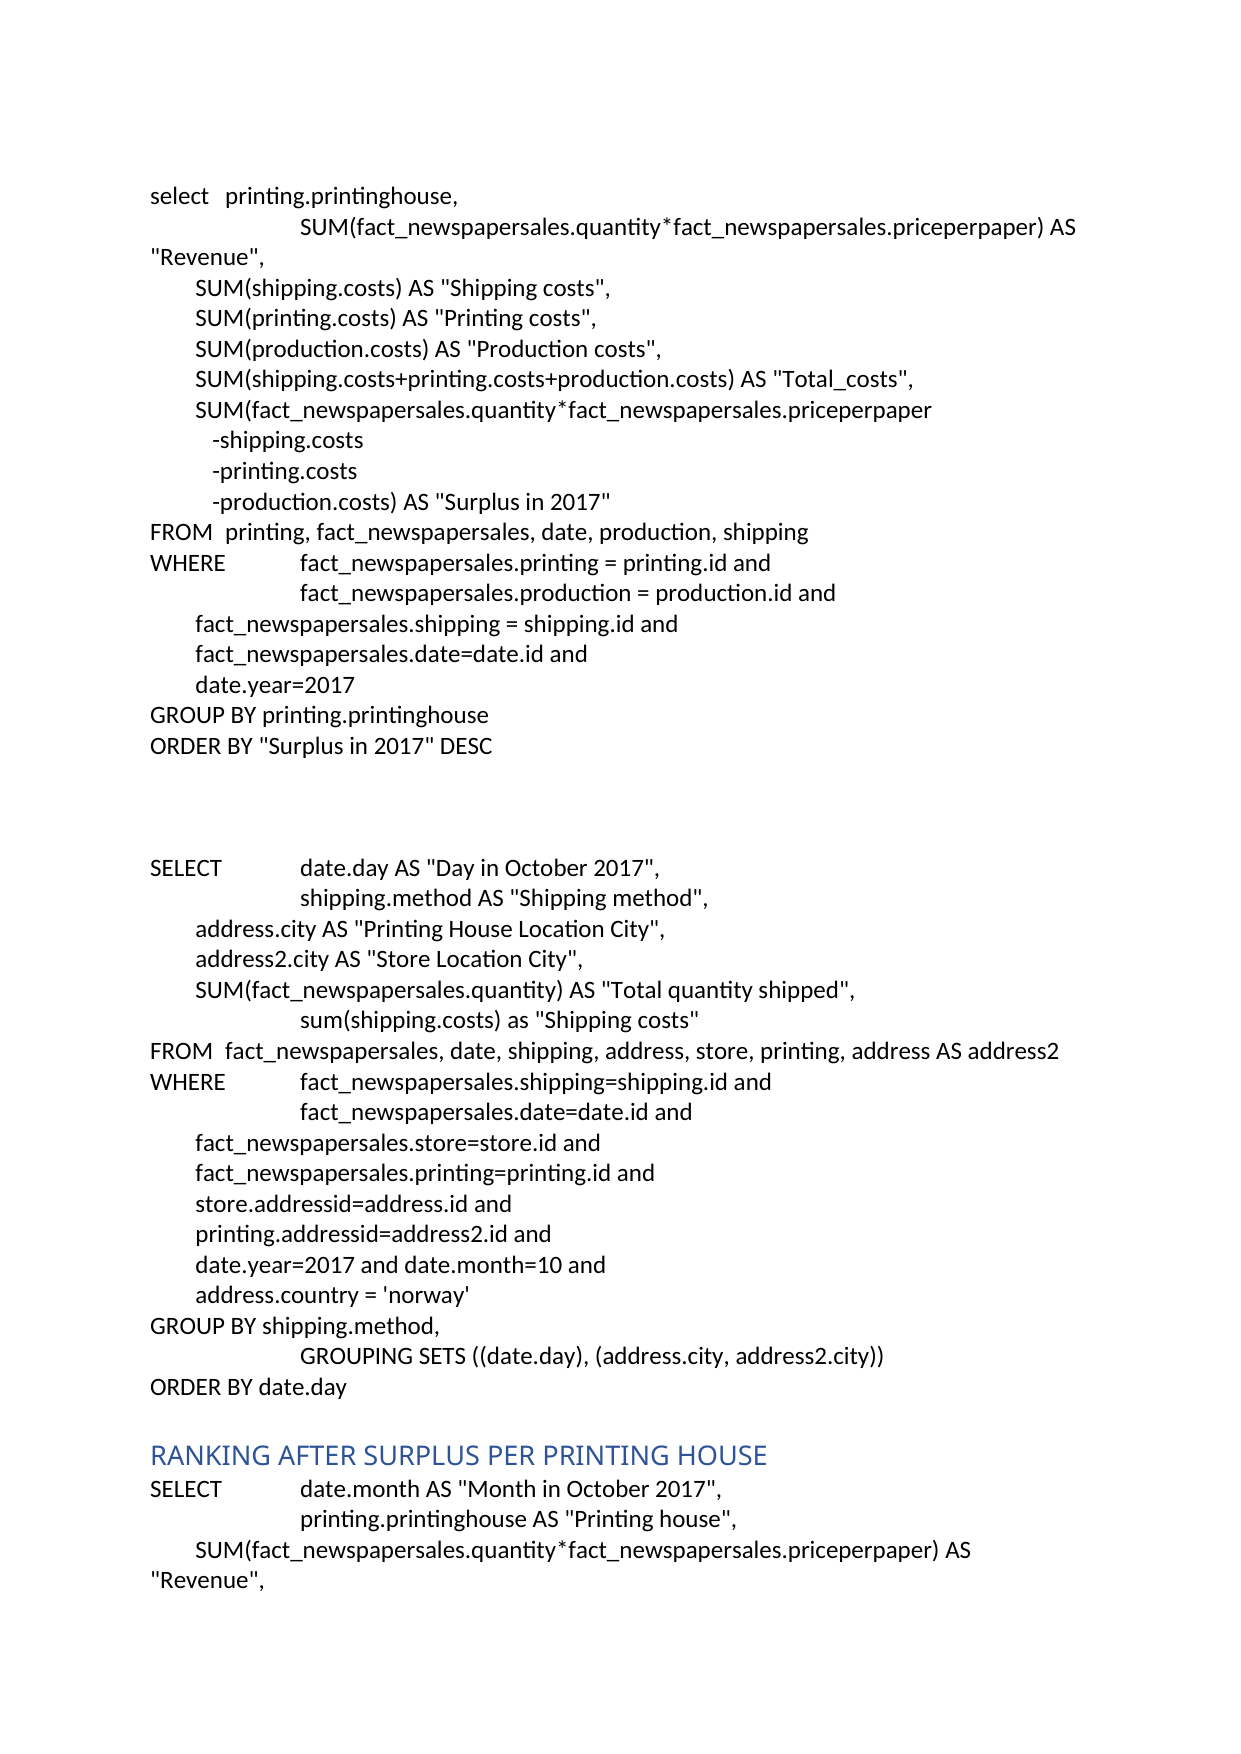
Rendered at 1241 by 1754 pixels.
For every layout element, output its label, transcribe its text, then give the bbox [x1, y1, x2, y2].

text printing.addressid=address2.id and [150, 1218, 1090, 1249]
text ORDER BY date.day [150, 1371, 1090, 1401]
text -production.costs) AS "Surplus in 2017" [150, 486, 1090, 516]
text SUM(fact_newspapersales.quantity*fact_newspapersales.priceperpaper [150, 394, 1090, 425]
text fact_newspapersales.date=date.id and [150, 638, 1090, 669]
text address.country = 'norway' [150, 1279, 1090, 1310]
text fact_newspapersales.production = production.id and [150, 577, 1090, 608]
text store.addressid=address.id and [150, 1188, 1090, 1218]
text printing.printinghouse AS "Printing house", [150, 1503, 1090, 1534]
text fact_newspapersales.shipping = shipping.id and [150, 608, 1090, 638]
text fact_newspapersales.store=store.id and [150, 1127, 1090, 1157]
text GROUP BY printing.printinghouse [150, 699, 1090, 730]
text SELECT date.month AS "Month in October 2017", [150, 1473, 1090, 1503]
text GROUP BY shipping.method, [150, 1310, 1090, 1340]
text WHERE fact_newspapersales.shipping=shipping.id and [150, 1066, 1090, 1096]
text date.year=2017 and date.month=10 and [150, 1249, 1090, 1279]
text SUM(shipping.costs) AS "Shipping costs", [150, 272, 1090, 303]
subtitle RANKING AFTER SURPLUS PER PRINTING HOUSE [150, 1436, 1090, 1473]
text SUM(shipping.costs+printing.costs+production.costs) AS "Total_costs", [150, 364, 1090, 394]
text -shipping.costs [150, 425, 1090, 455]
text SUM(fact_newspapersales.quantity*fact_newspapersales.priceperpaper) AS "Revenue", [150, 211, 1090, 272]
text SELECT date.day AS "Day in October 2017", [150, 852, 1090, 882]
text SUM(printing.costs) AS "Printing costs", [150, 303, 1090, 333]
text date.year=2017 [150, 669, 1090, 699]
text fact_newspapersales.date=date.id and [150, 1096, 1090, 1127]
text fact_newspapersales.printing=printing.id and [150, 1157, 1090, 1188]
text address.city AS "Printing House Location City", [150, 913, 1090, 943]
text -printing.costs [150, 455, 1090, 486]
text FROM fact_newspapersales, date, shipping, address, store, printing, address AS address2 [150, 1035, 1090, 1066]
text sum(shipping.costs) as "Shipping costs" [150, 1004, 1090, 1035]
text FROM printing, fact_newspapersales, date, production, shipping [150, 516, 1090, 547]
text SUM(fact_newspapersales.quantity) AS "Total quantity shipped", [150, 974, 1090, 1004]
text select printing.printinghouse, [150, 181, 1090, 211]
text WHERE fact_newspapersales.printing = printing.id and [150, 547, 1090, 577]
text GROUPING SETS ((date.day), (address.city, address2.city)) [150, 1340, 1090, 1371]
text ORDER BY "Surplus in 2017" DESC [150, 730, 1090, 760]
text SUM(production.costs) AS "Production costs", [150, 333, 1090, 364]
text shipping.method AS "Shipping method", [150, 882, 1090, 913]
text address2.city AS "Store Location City", [150, 943, 1090, 974]
text SUM(fact_newspapersales.quantity*fact_newspapersales.priceperpaper) AS "Revenue", [150, 1534, 1090, 1595]
